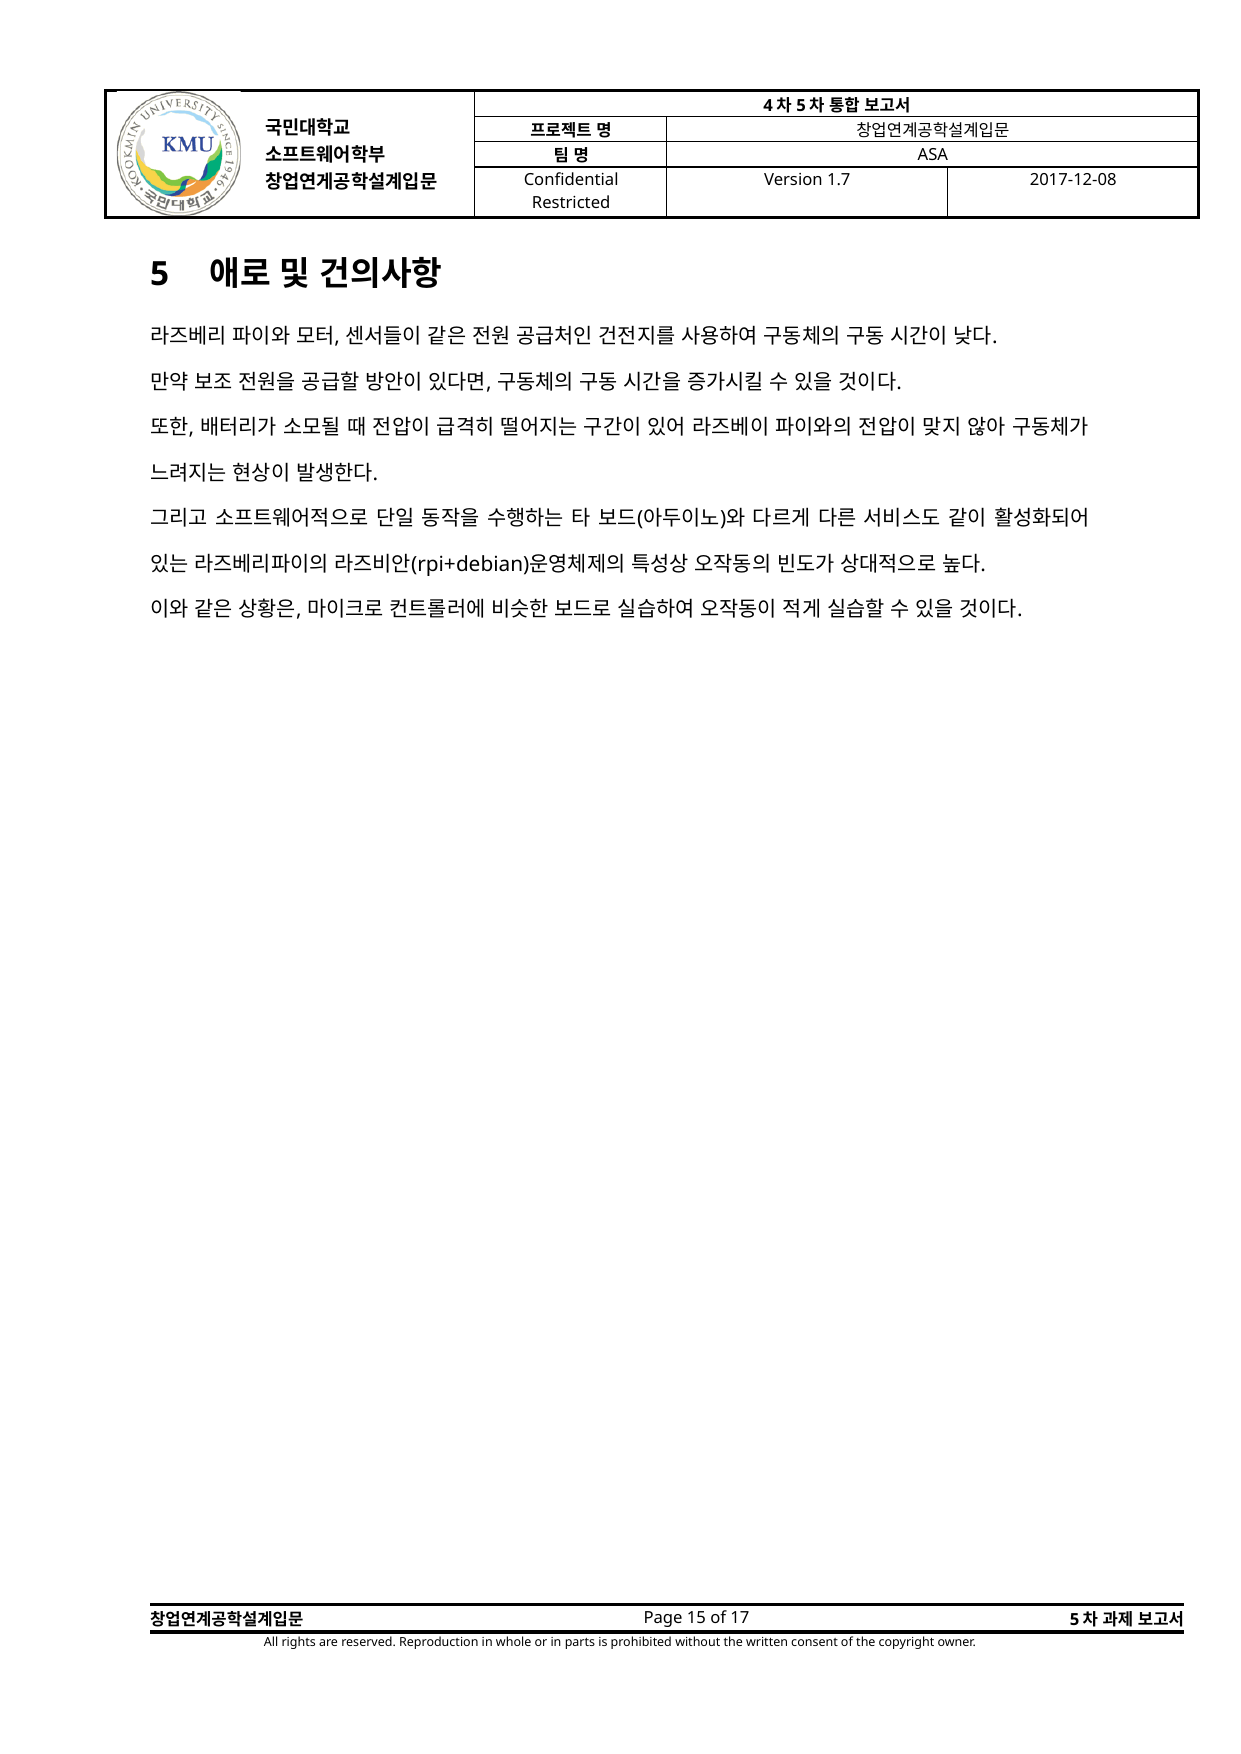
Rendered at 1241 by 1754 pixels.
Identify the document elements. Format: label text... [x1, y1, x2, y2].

picture [116, 91, 241, 216]
text 또한, 배터리가 소모될 때 전압이 급격히 떨어지는 구간이 있어 라즈베이 파이와의 전압이 맞지 않아 구동체가 느려지는 현상이 발생한다. [150, 411, 1090, 486]
subtitle 애로 및 건의사항 [150, 247, 1090, 296]
text 라즈베리 파이와 모터, 센서들이 같은 전원 공급처인 건전지를 사용하여 구동체의 구동 시간이 낮다. [150, 320, 1090, 350]
text 만약 보조 전원을 공급할 방안이 있다면, 구동체의 구동 시간을 증가시킬 수 있을 것이다. [150, 365, 1090, 395]
text 이와 같은 상황은, 마이크로 컨트롤러에 비슷한 보드로 실습하여 오작동이 적게 실습할 수 있을 것이다. [150, 592, 1090, 622]
text 그리고 소프트웨어적으로 단일 동작을 수행하는 타 보드(아두이노)와 다르게 다른 서비스도 같이 활성화되어 있는 라즈베리파이의 라즈비안(rpi+debian)운영체제의 특성상 오작동의 빈도가 상대적으로 높다. [150, 501, 1090, 577]
